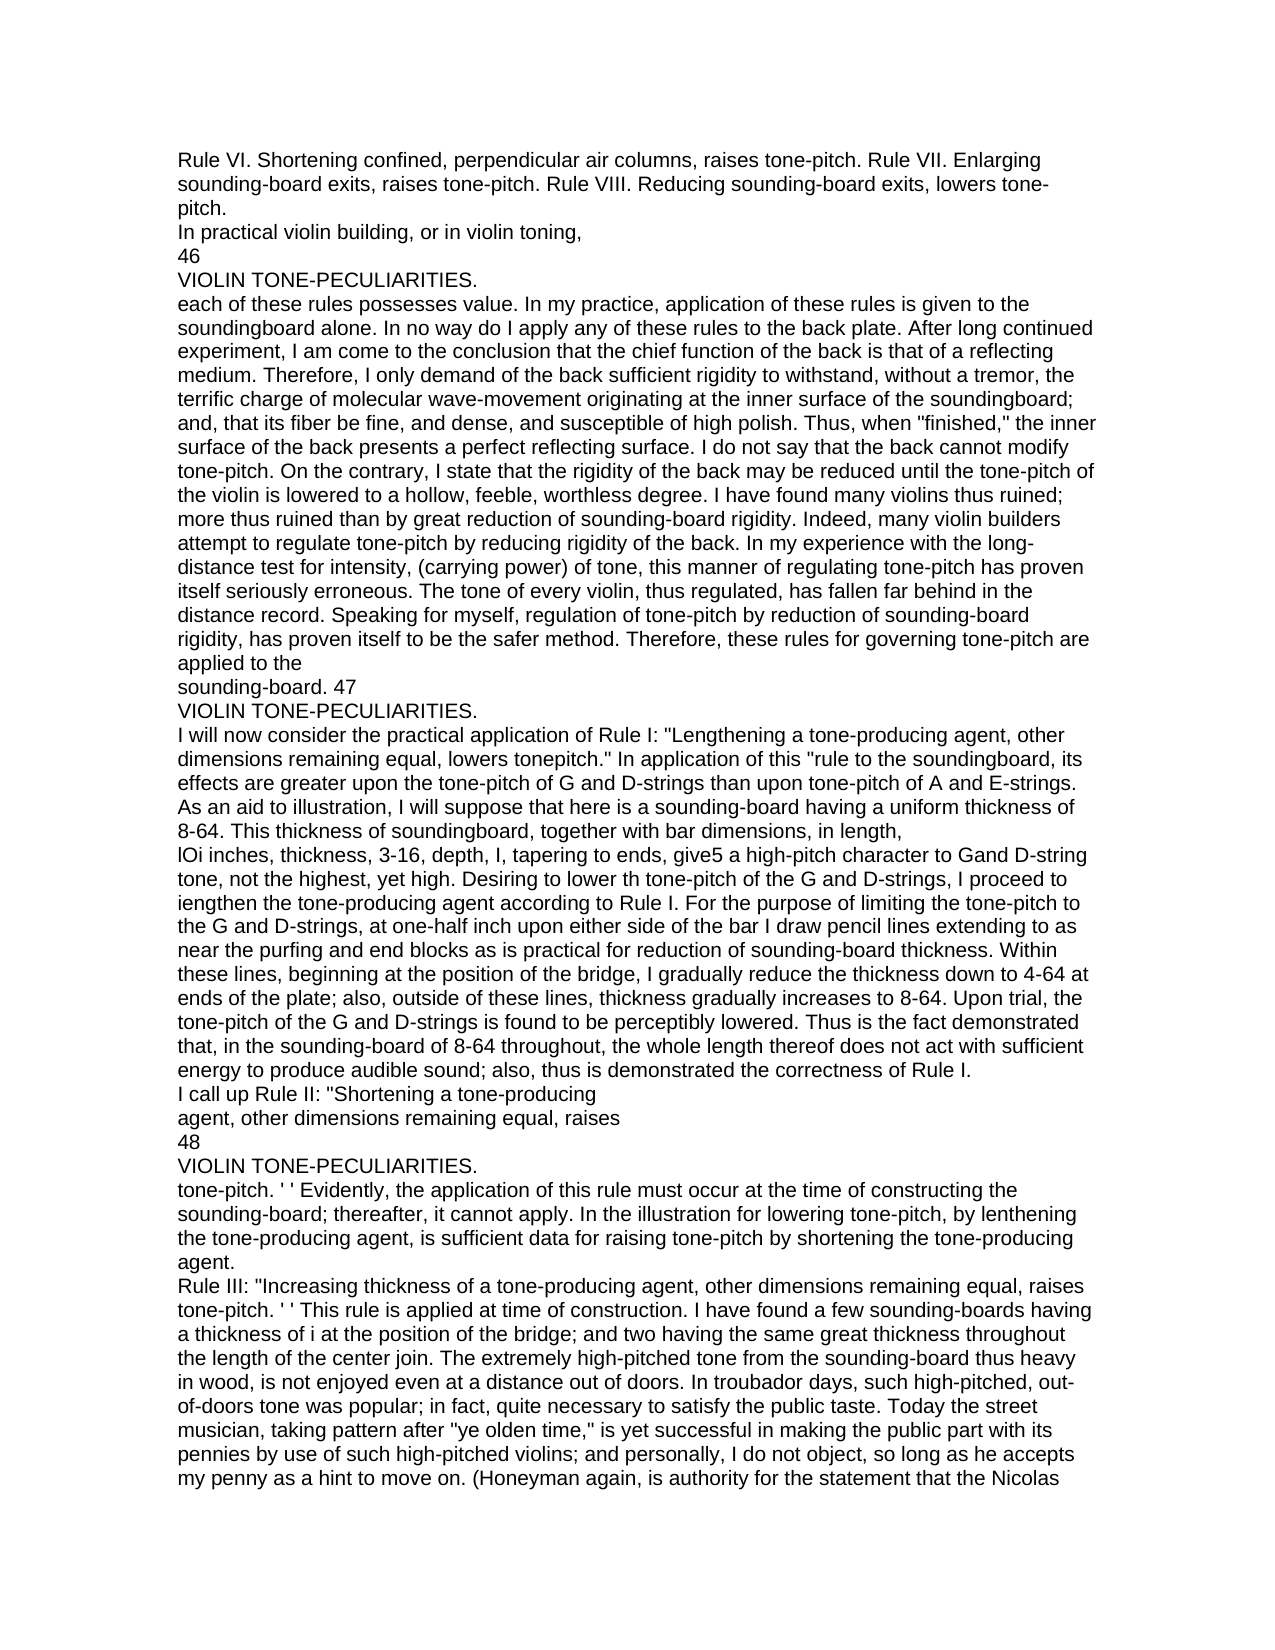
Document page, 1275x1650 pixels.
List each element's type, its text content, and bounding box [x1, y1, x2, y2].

text lOi inches, thickness, 3-16, depth, I, tapering to ends, give5 a high-pitch character to Gand D-string tone, not the highest, yet high. Desiring to lower th tone-pitch of the G and D-strings, I proceed to iengthen the tone-producing agent according to Rule I. For the purpose of limiting the tone-pitch to the G and D-strings, at one-half inch upon either side of the bar I draw pencil lines extending to as near the purfing and end blocks as is practical for reduction of sounding-board thickness. Within these lines, beginning at the position of the bridge, I gradually reduce the thickness down to 4-64 at ends of the plate; also, outside of these lines, thickness gradually increases to 8-64. Upon trial, the tone-pitch of the G and D-strings is found to be perceptibly lowered. Thus is the fact demonstrated that, in the sounding-board of 8-64 throughout, the whole length thereof does not act with sufficient energy to produce audible sound; also, thus is demonstrated the correctness of Rule I. [177, 842, 1098, 1082]
text I call up Rule II: "Shortening a tone-producing [177, 1082, 1098, 1106]
text 46 [177, 243, 1098, 267]
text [177, 1274, 1098, 1489]
text 48 [177, 1130, 1098, 1154]
text VIOLIN TONE-PECULIARITIES. [177, 267, 1098, 291]
text agent. [177, 1250, 1098, 1274]
text tone-pitch. ' ' Evidently, the application of this rule must occur at the time of constructing the sounding-board; thereafter, it cannot apply. In the illustration for lowering tone-pitch, by lenthening the tone-producing agent, is sufficient data for raising tone-pitch by shortening the tone-producing [177, 1178, 1098, 1250]
text each of these rules possesses value. In my practice, application of these rules is given to the soundingboard alone. In no way do I apply any of these rules to the back plate. After long continued experiment, I am come to the conclusion that the chief function of the back is that of a reflecting medium. Therefore, I only demand of the back sufficient rigidity to withstand, without a tremor, the terrific charge of molecular wave-movement originating at the inner surface of the soundingboard; and, that its fiber be fine, and dense, and susceptible of high polish. Thus, when "finished," the inner surface of the back presents a perfect reflecting surface. I do not say that the back cannot modify tone-pitch. On the contrary, I state that the rigidity of the back may be reduced until the tone-pitch of the violin is lowered to a hollow, feeble, worthless degree. I have found many violins thus ruined; more thus ruined than by great reduction of sounding-board rigidity. Indeed, many violin builders attempt to regulate tone-pitch by reducing rigidity of the back. In my experience with the long-distance test for intensity, (carrying power) of tone, this manner of regulating tone-pitch has proven itself seriously erroneous. The tone of every violin, thus regulated, has fallen far behind in the distance record. Speaking for myself, regulation of tone-pitch by reduction of sounding-board rigidity, has proven itself to be the safer method. Therefore, these rules for governing tone-pitch are applied to the [177, 291, 1098, 675]
text sounding-board. 47 [177, 675, 1098, 699]
text VIOLIN TONE-PECULIARITIES. [177, 699, 1098, 723]
text Rule VI. Shortening confined, perpendicular air columns, raises tone-pitch. Rule VII. Enlarging sounding-board exits, raises tone-pitch. Rule VIII. Reducing sounding-board exits, lowers tone-pitch. [177, 148, 1098, 219]
text VIOLIN TONE-PECULIARITIES. [177, 1154, 1098, 1178]
text In practical violin building, or in violin toning, [177, 219, 1098, 243]
text I will now consider the practical application of Rule I: "Lengthening a tone-producing agent, other dimensions remaining equal, lowers tonepitch." In application of this "rule to the soundingboard, its effects are greater upon the tone-pitch of G and D-strings than upon tone-pitch of A and E-strings. As an aid to illustration, I will suppose that here is a sounding-board having a uniform thickness of 8-64. This thickness of soundingboard, together with bar dimensions, in length, [177, 723, 1098, 842]
text agent, other dimensions remaining equal, raises [177, 1106, 1098, 1130]
